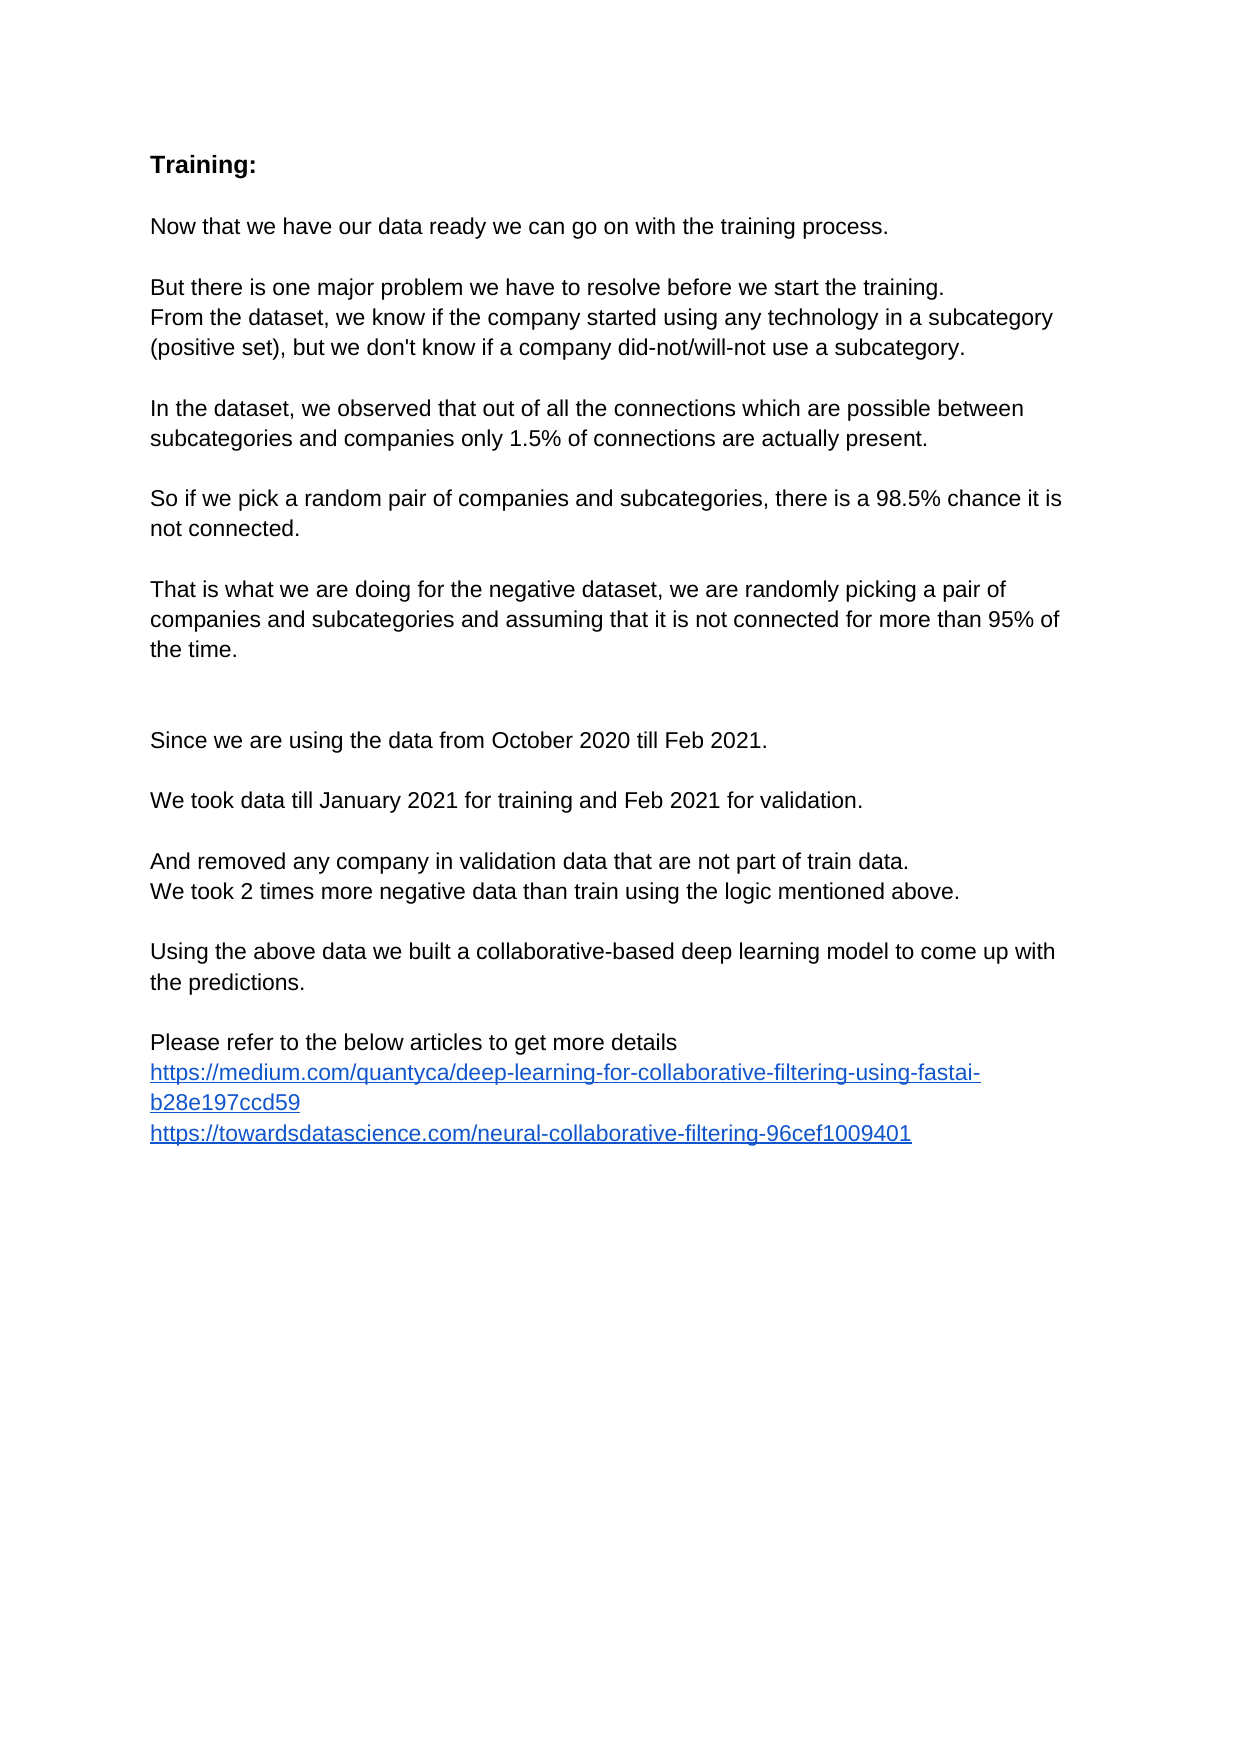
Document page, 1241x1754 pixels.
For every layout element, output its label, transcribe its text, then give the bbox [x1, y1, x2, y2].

text https://medium.com/quantyca/deep-learning-for-collaborative-filtering-using-fastai-b28e197ccd59 [150, 1059, 1090, 1116]
text That is what we are doing for the negative dataset, we are randomly picking a pair of companies and subcategories and assuming that it is not connected for more than 95% of the time. [150, 576, 1090, 662]
text Since we are using the data from October 2020 till Feb 2021. [150, 727, 1090, 753]
text We took 2 times more negative data than train using the logic mentioned above. [150, 878, 1090, 904]
text https://towardsdatascience.com/neural-collaborative-filtering-96cef1009401 [150, 1119, 1090, 1146]
text Now that we have our data ready we can go on with the training process. [150, 213, 1090, 239]
text Training: [150, 150, 1090, 179]
text Please refer to the below articles to get more details [150, 1029, 1090, 1055]
text But there is one major problem we have to resolve before we start the training. [150, 274, 1090, 300]
text Using the above data we built a collaborative-based deep learning model to come up with the predictions. [150, 938, 1090, 995]
text From the dataset, we know if the company started using any technology in a subcategory (positive set), but we don't know if a company did-not/will-not use a subcategory. [150, 304, 1090, 360]
text And removed any company in validation data that are not part of train data. [150, 848, 1090, 874]
text So if we pick a random pair of companies and subcategories, there is a 98.5% chance it is not connected. [150, 485, 1090, 542]
text In the dataset, we observed that out of all the connections which are possible between subcategories and companies only 1.5% of connections are actually present. [150, 394, 1090, 451]
text We took data till January 2021 for training and Feb 2021 for validation. [150, 787, 1090, 813]
